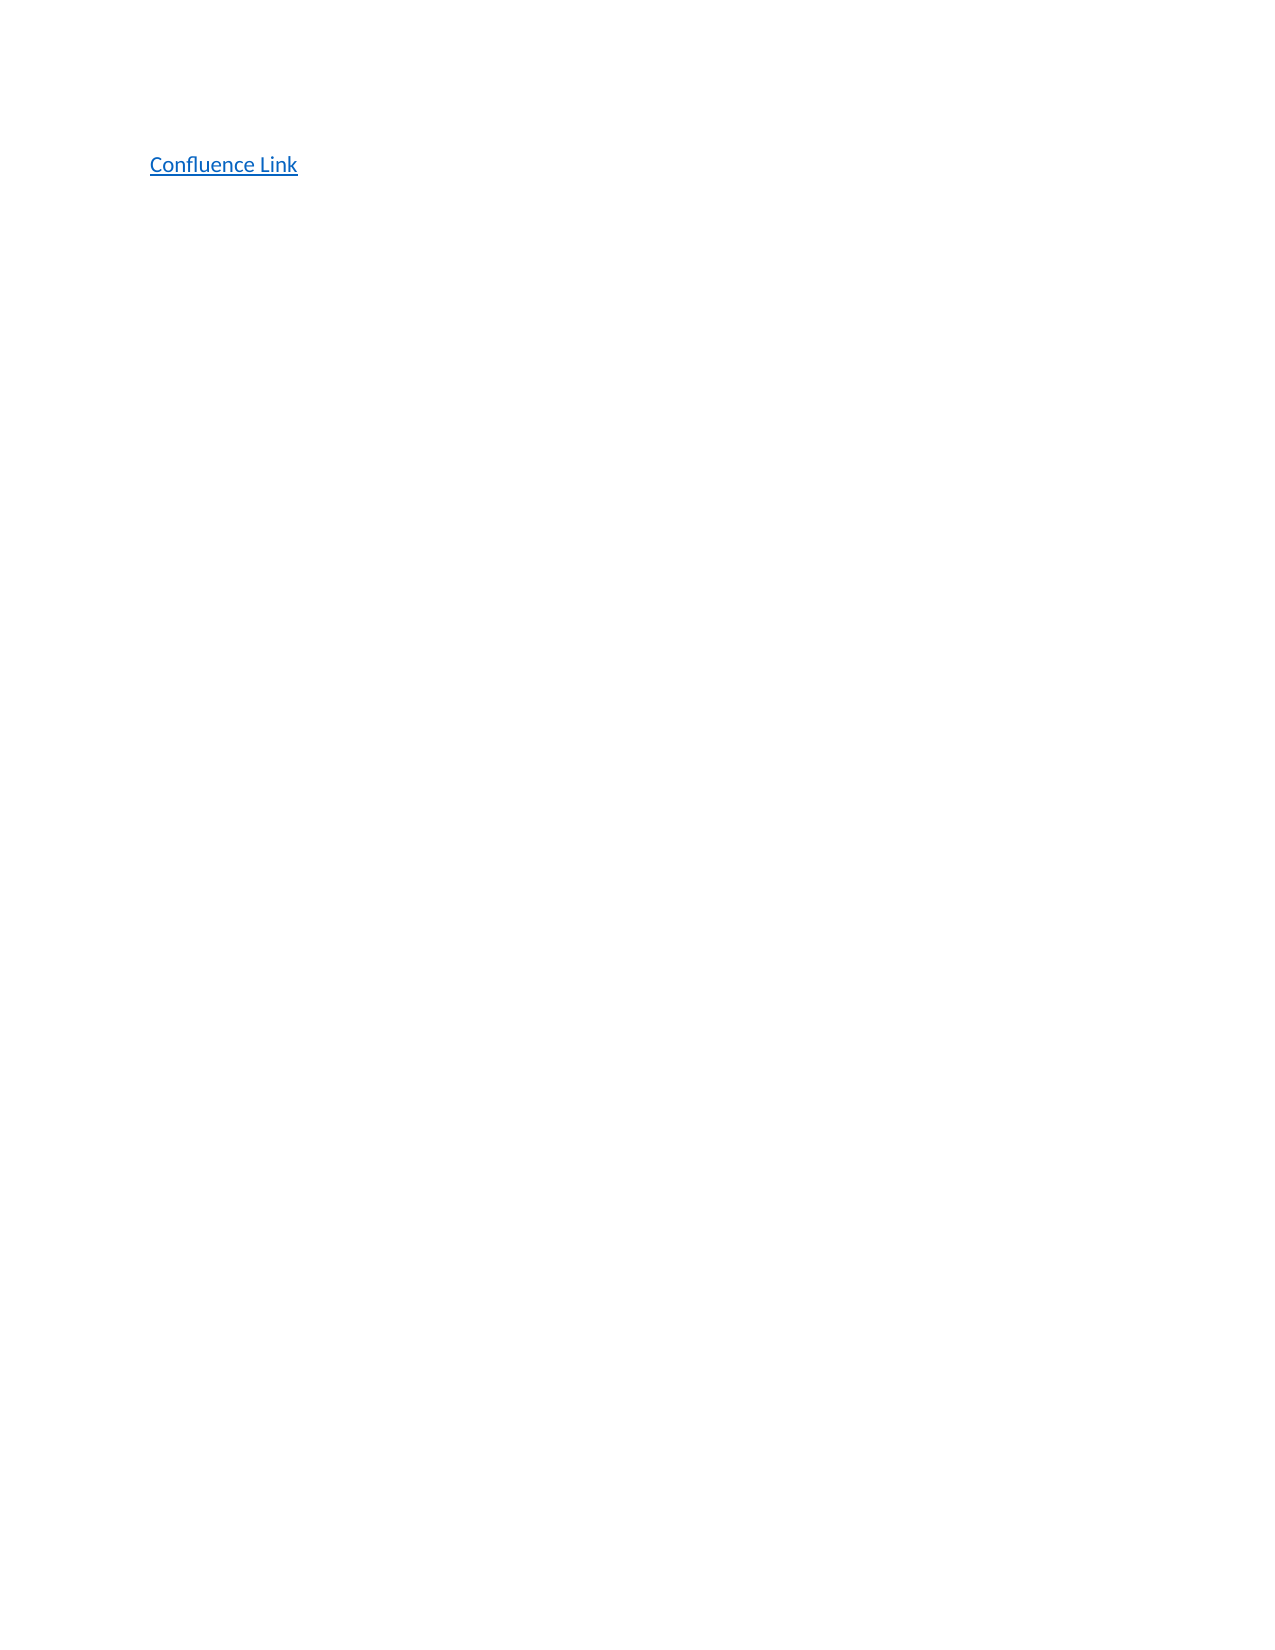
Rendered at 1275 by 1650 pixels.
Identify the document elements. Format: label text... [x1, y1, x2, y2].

text Confluence Link [150, 150, 1125, 178]
